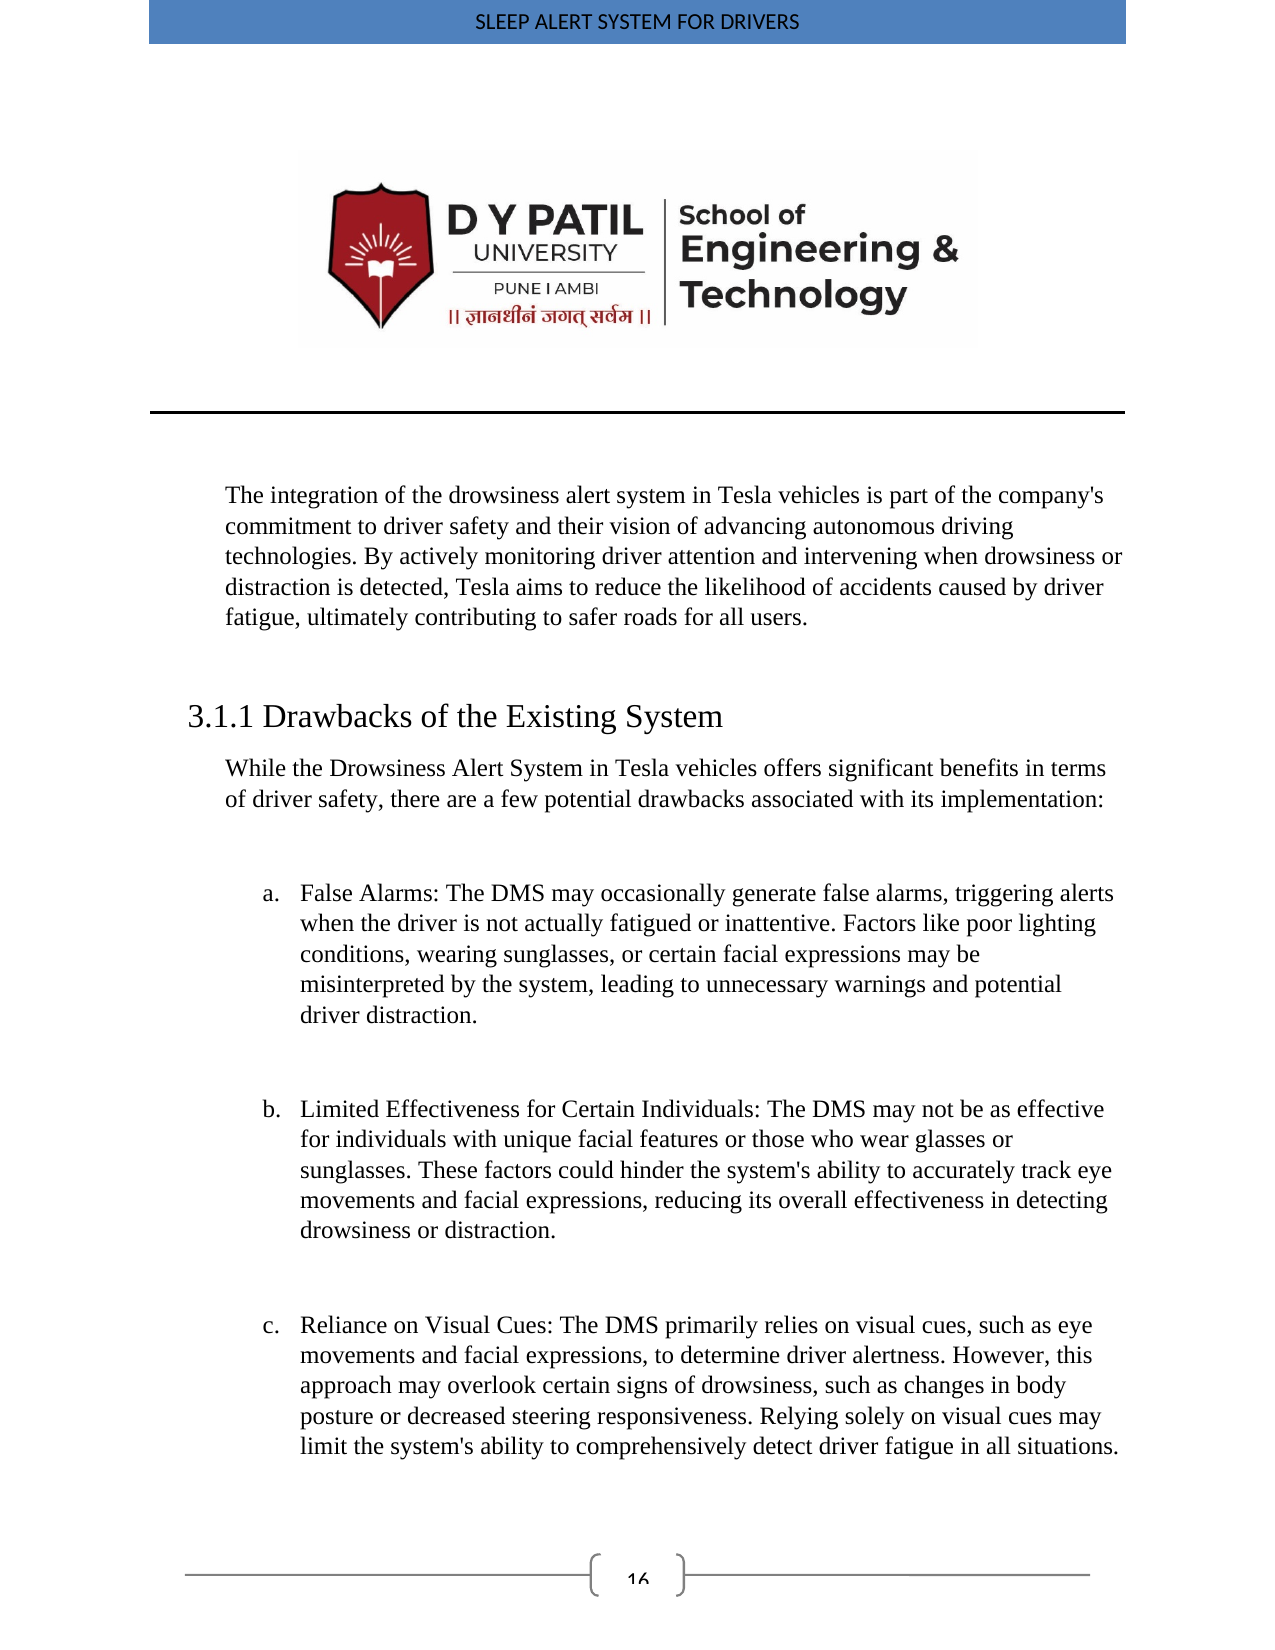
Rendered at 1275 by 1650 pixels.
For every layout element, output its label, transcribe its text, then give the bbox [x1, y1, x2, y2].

picture [297, 150, 978, 348]
list Limited Effectiveness for Certain Individuals: The DMS may not be as effective for individuals with unique facial features or those who wear glasses or sunglasses. These factors could hinder the system's ability to accurately track eye movements and facial expressions, reducing its overall effectiveness in detecting drowsiness or distraction. [262, 1094, 1125, 1244]
list Drawbacks of the Existing System [187, 696, 1125, 734]
list Reliance on Visual Cues: The DMS primarily relies on visual cues, such as eye movements and facial expressions, to determine driver alertness. However, this approach may overlook certain signs of drowsiness, such as changes in body posture or decreased steering responsiveness. Relying solely on visual cues may limit the system's ability to comprehensively detect driver fatigue in all situations. [262, 1310, 1125, 1460]
text While the Drowsiness Alert System in Tesla vehicles offers significant benefits in terms of driver safety, there are a few potential drawbacks associated with its implementation: [225, 753, 1125, 813]
text The integration of the drowsiness alert system in Tesla vehicles is part of the company's commitment to driver safety and their vision of advancing autonomous driving technologies. By actively monitoring driver attention and intervening when drowsiness or distraction is detected, Tesla aims to reduce the likelihood of accidents caused by driver fatigue, ultimately contributing to safer roads for all users. [225, 480, 1125, 631]
list False Alarms: The DMS may occasionally generate false alarms, triggering alerts when the driver is not actually fatigued or inattentive. Factors like poor lighting conditions, wearing sunglasses, or certain facial expressions may be misinterpreted by the system, leading to unnecessary warnings and potential driver distraction. [262, 878, 1125, 1028]
